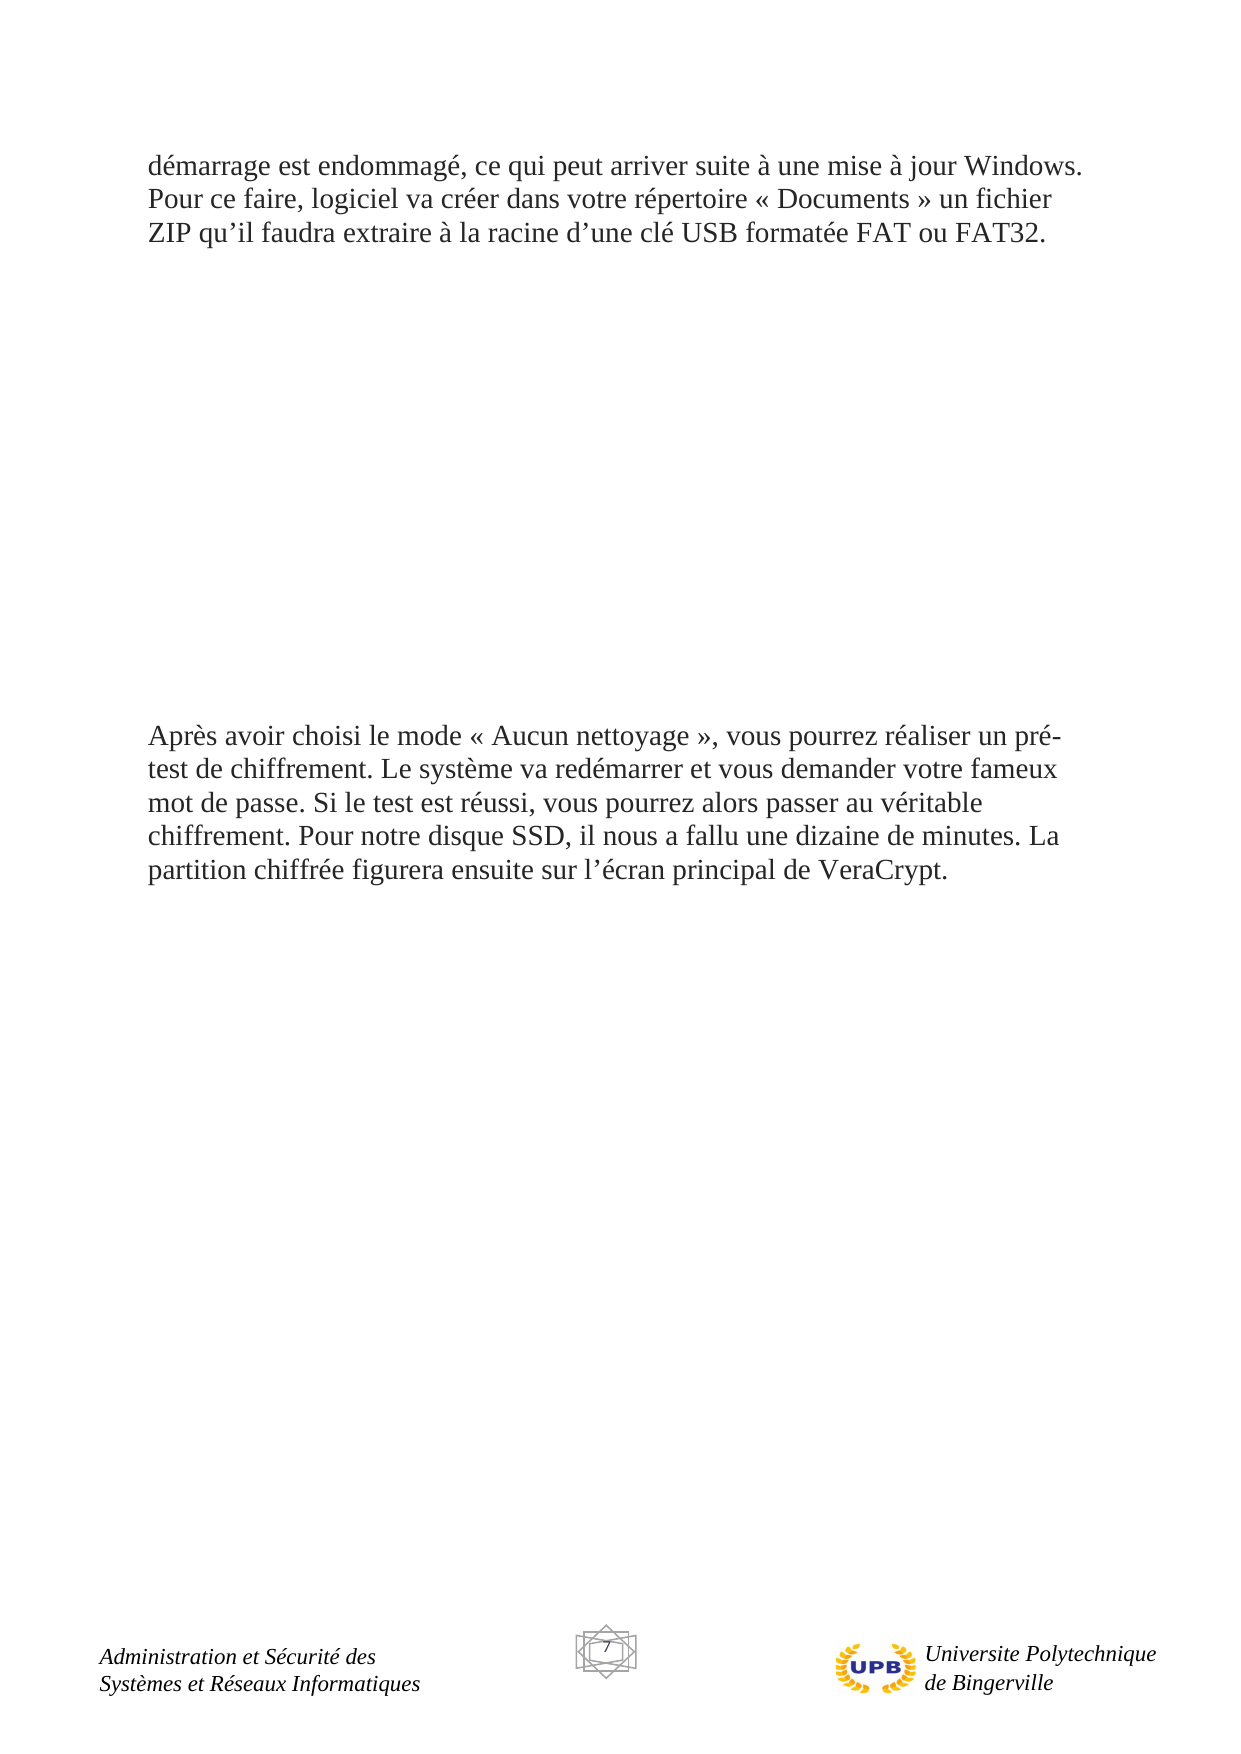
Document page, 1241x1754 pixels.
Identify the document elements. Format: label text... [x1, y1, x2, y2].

text Après avoir choisi le mode « Aucun nettoyage », vous pourrez réaliser un pré-test de chiffrement. Le système va redémarrer et vous demander votre fameux mot de passe. Si le test est réussi, vous pourrez alors passer au véritable chiffrement. Pour notre disque SSD, il nous a fallu une dizaine de minutes. La partition chiffrée figurera ensuite sur l’écran principal de VeraCrypt. [148, 718, 1093, 886]
picture [835, 1640, 916, 1695]
